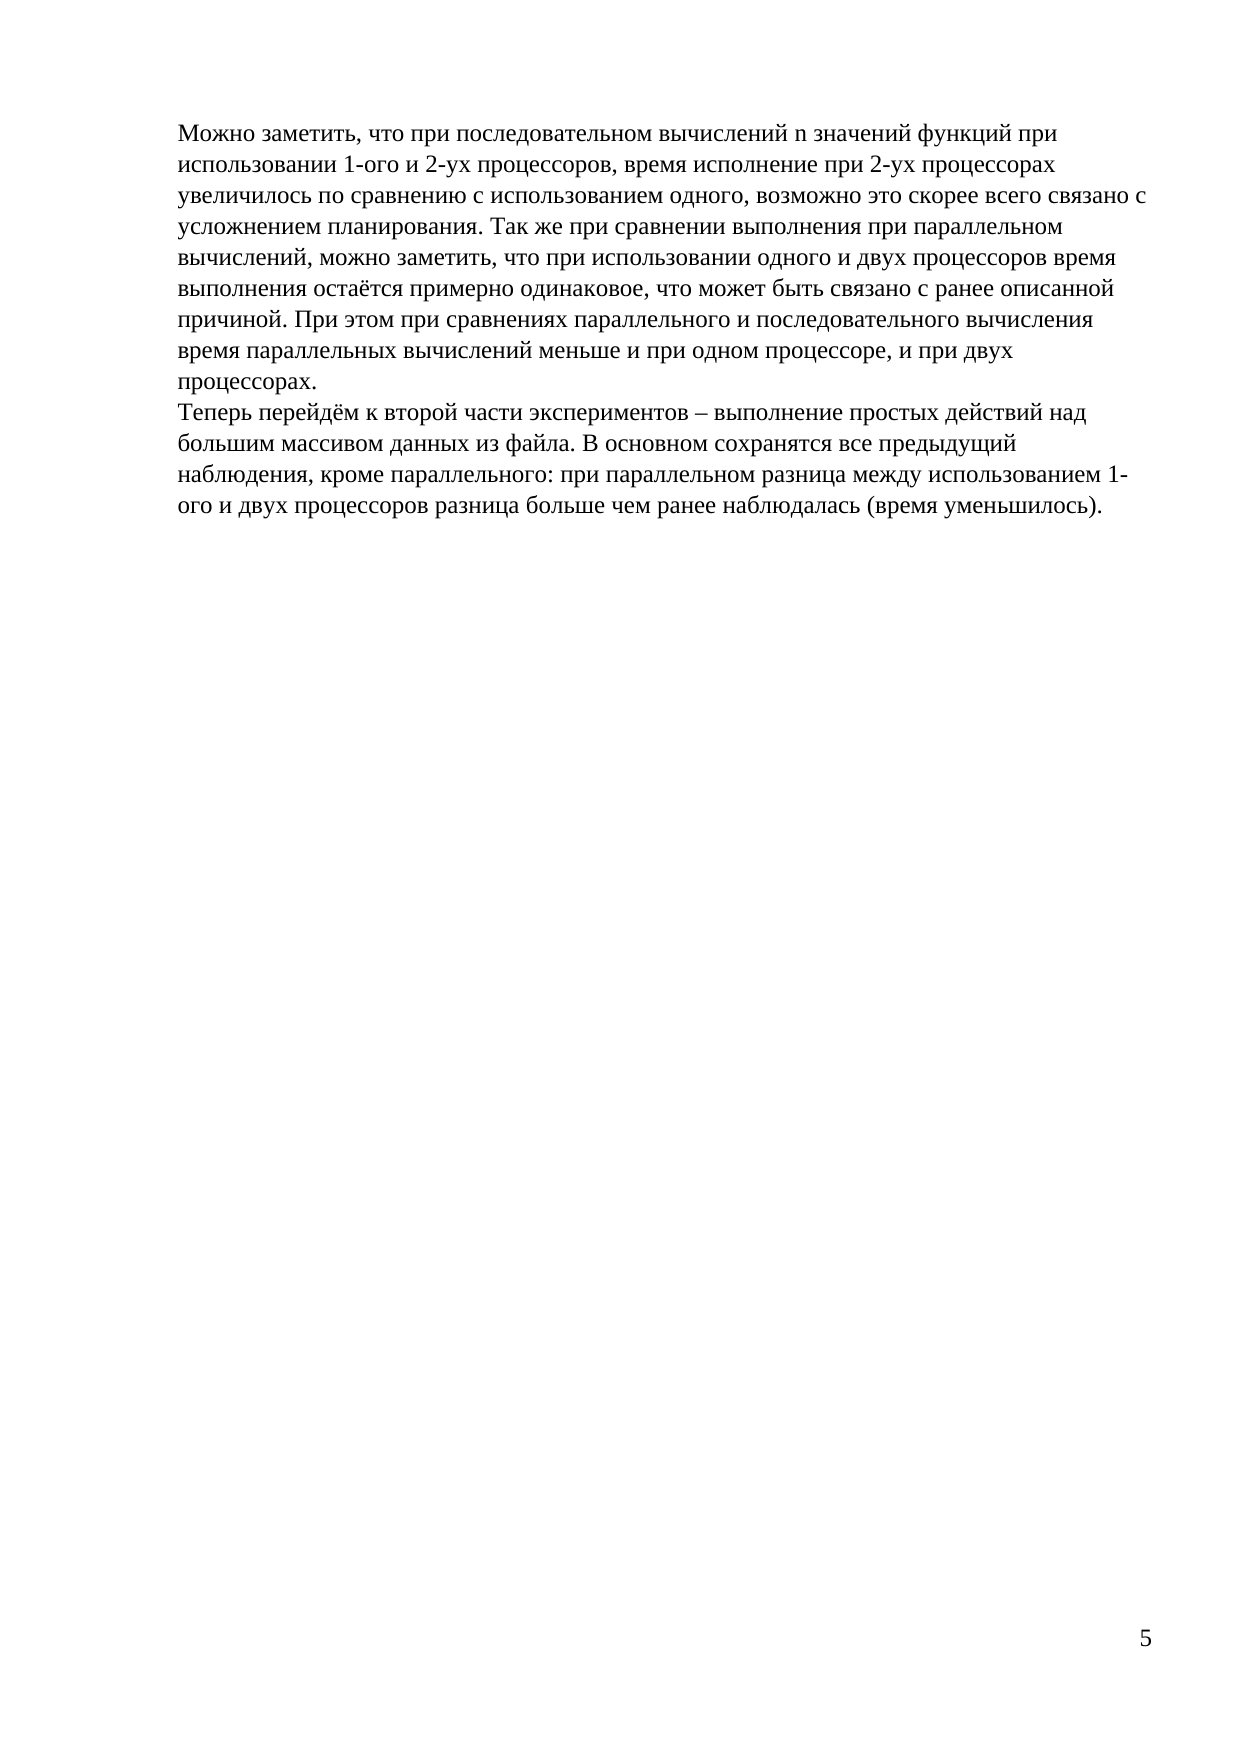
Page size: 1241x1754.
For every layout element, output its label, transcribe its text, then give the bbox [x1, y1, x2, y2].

text Можно заметить, что при последовательном вычислений n значений функций при использовании 1-ого и 2-ух процессоров, время исполнение при 2-ух процессорах увеличилось по сравнению с использованием одного, возможно это скорее всего связано с усложнением планирования. Так же при сравнении выполнения при параллельном вычислений, можно заметить, что при использовании одного и двух процессоров время выполнения остаётся примерно одинаковое, что может быть связано с ранее описанной причиной. При этом при сравнениях параллельного и последовательного вычисления время параллельных вычислений меньше и при одном процессоре, и при двух процессорах. Теперь перейдём к второй части экспериментов – выполнение простых действий над большим массивом данных из файла. В основном сохранятся все предыдущий наблюдения, кроме параллельного: при параллельном разница между использованием 1-ого и двух процессоров разница больше чем ранее наблюдалась (время уменьшилось). [177, 118, 1152, 519]
